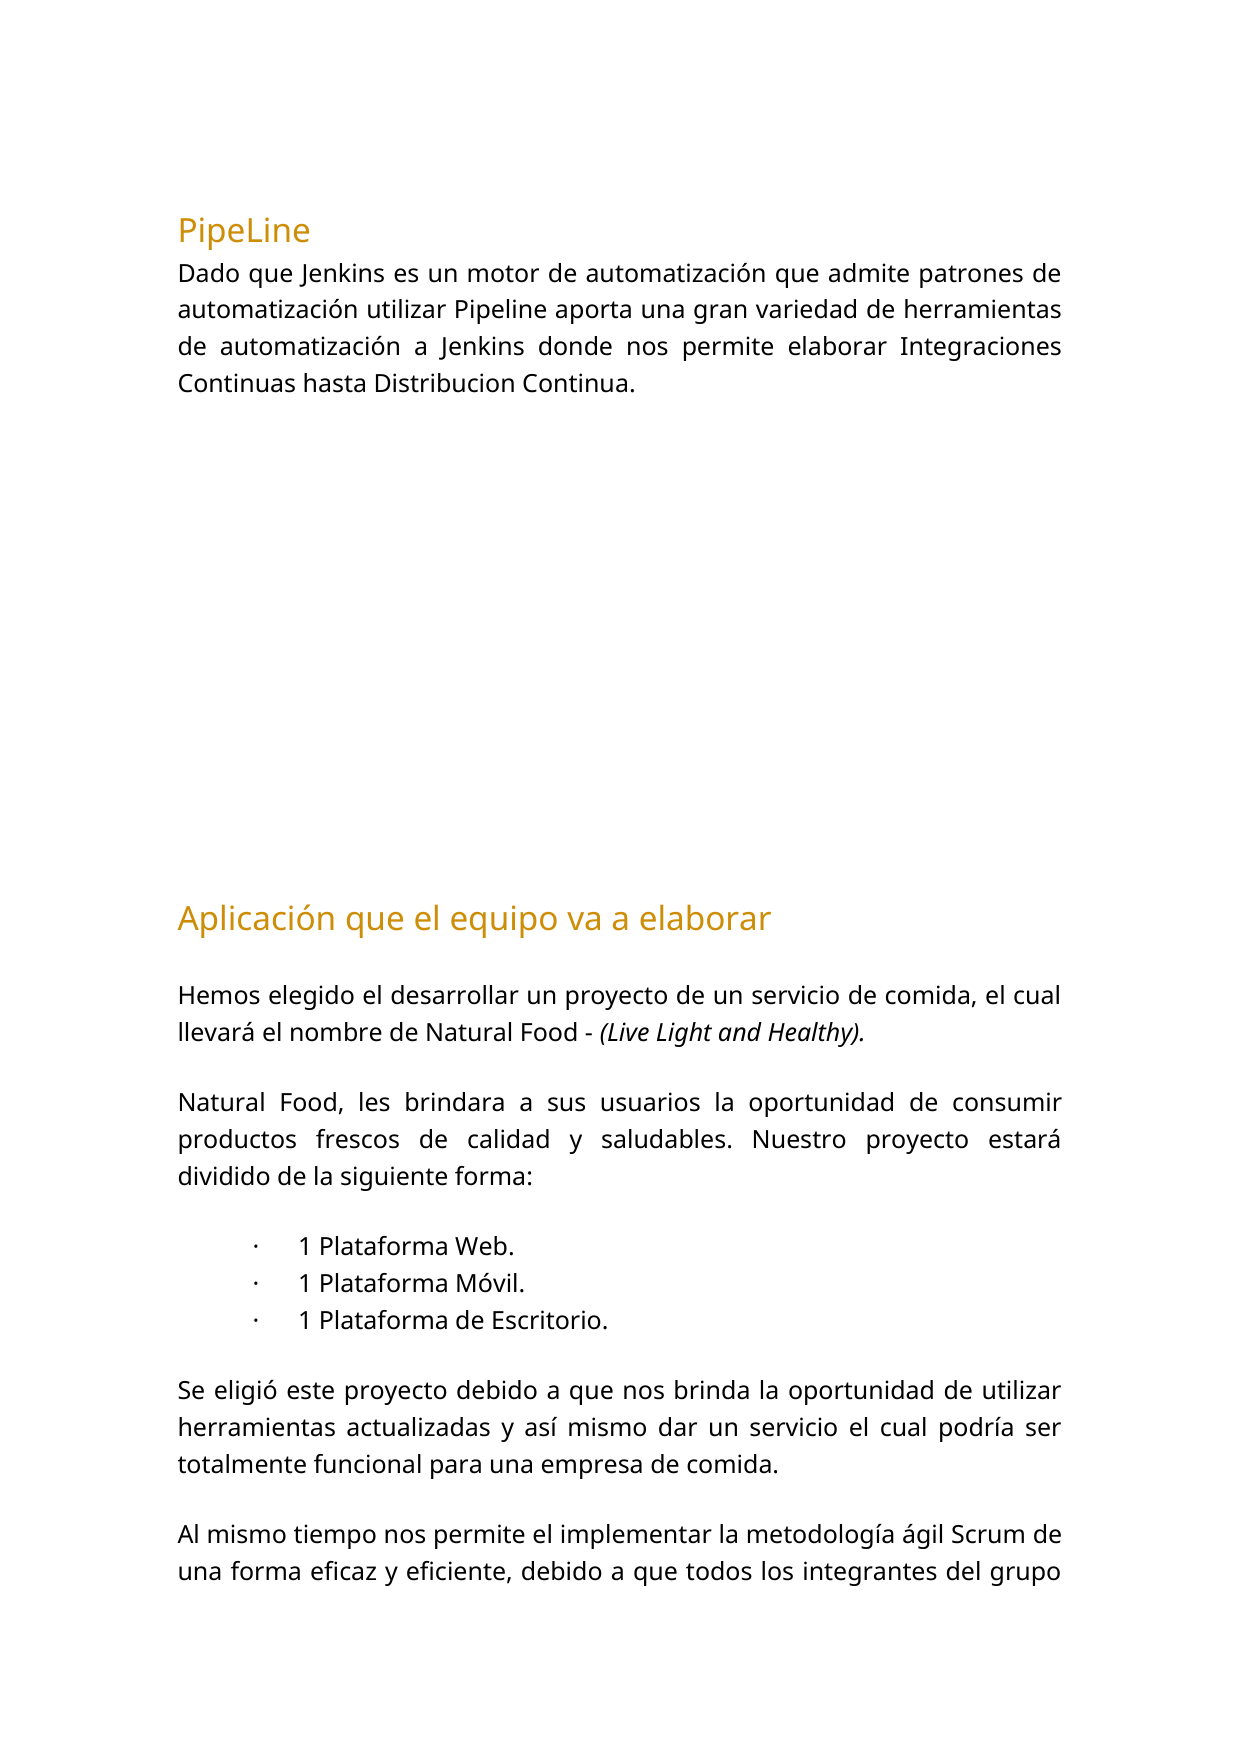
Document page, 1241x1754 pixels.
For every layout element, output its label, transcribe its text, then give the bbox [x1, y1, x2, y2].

text Natural Food, les brindara a sus usuarios la oportunidad de consumir productos frescos de calidad y saludables. Nuestro proyecto estará dividido de la siguiente forma: [177, 1085, 1063, 1192]
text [177, 1517, 1063, 1588]
text Hemos elegido el desarrollar un proyecto de un servicio de comida, el cual llevará el nombre de Natural Food - (Live Light and Healthy). [177, 978, 1063, 1048]
subtitle PipeLine [177, 206, 1063, 252]
text Dado que Jenkins es un motor de automatización que admite patrones de automatización utilizar Pipeline aporta una gran variedad de herramientas de automatización a Jenkins donde nos permite elaborar Integraciones Continuas hasta Distribucion Continua. [177, 255, 1063, 400]
subtitle Aplicación que el equipo va a elaborar [177, 895, 1063, 940]
text · 1 Plataforma Web. [252, 1229, 1063, 1263]
text Se eligió este proyecto debido a que nos brinda la oportunidad de utilizar herramientas actualizadas y así mismo dar un servicio el cual podría ser totalmente funcional para una empresa de comida. [177, 1373, 1063, 1481]
text · 1 Plataforma de Escritorio. [252, 1302, 1063, 1337]
text · 1 Plataforma Móvil. [252, 1266, 1063, 1300]
